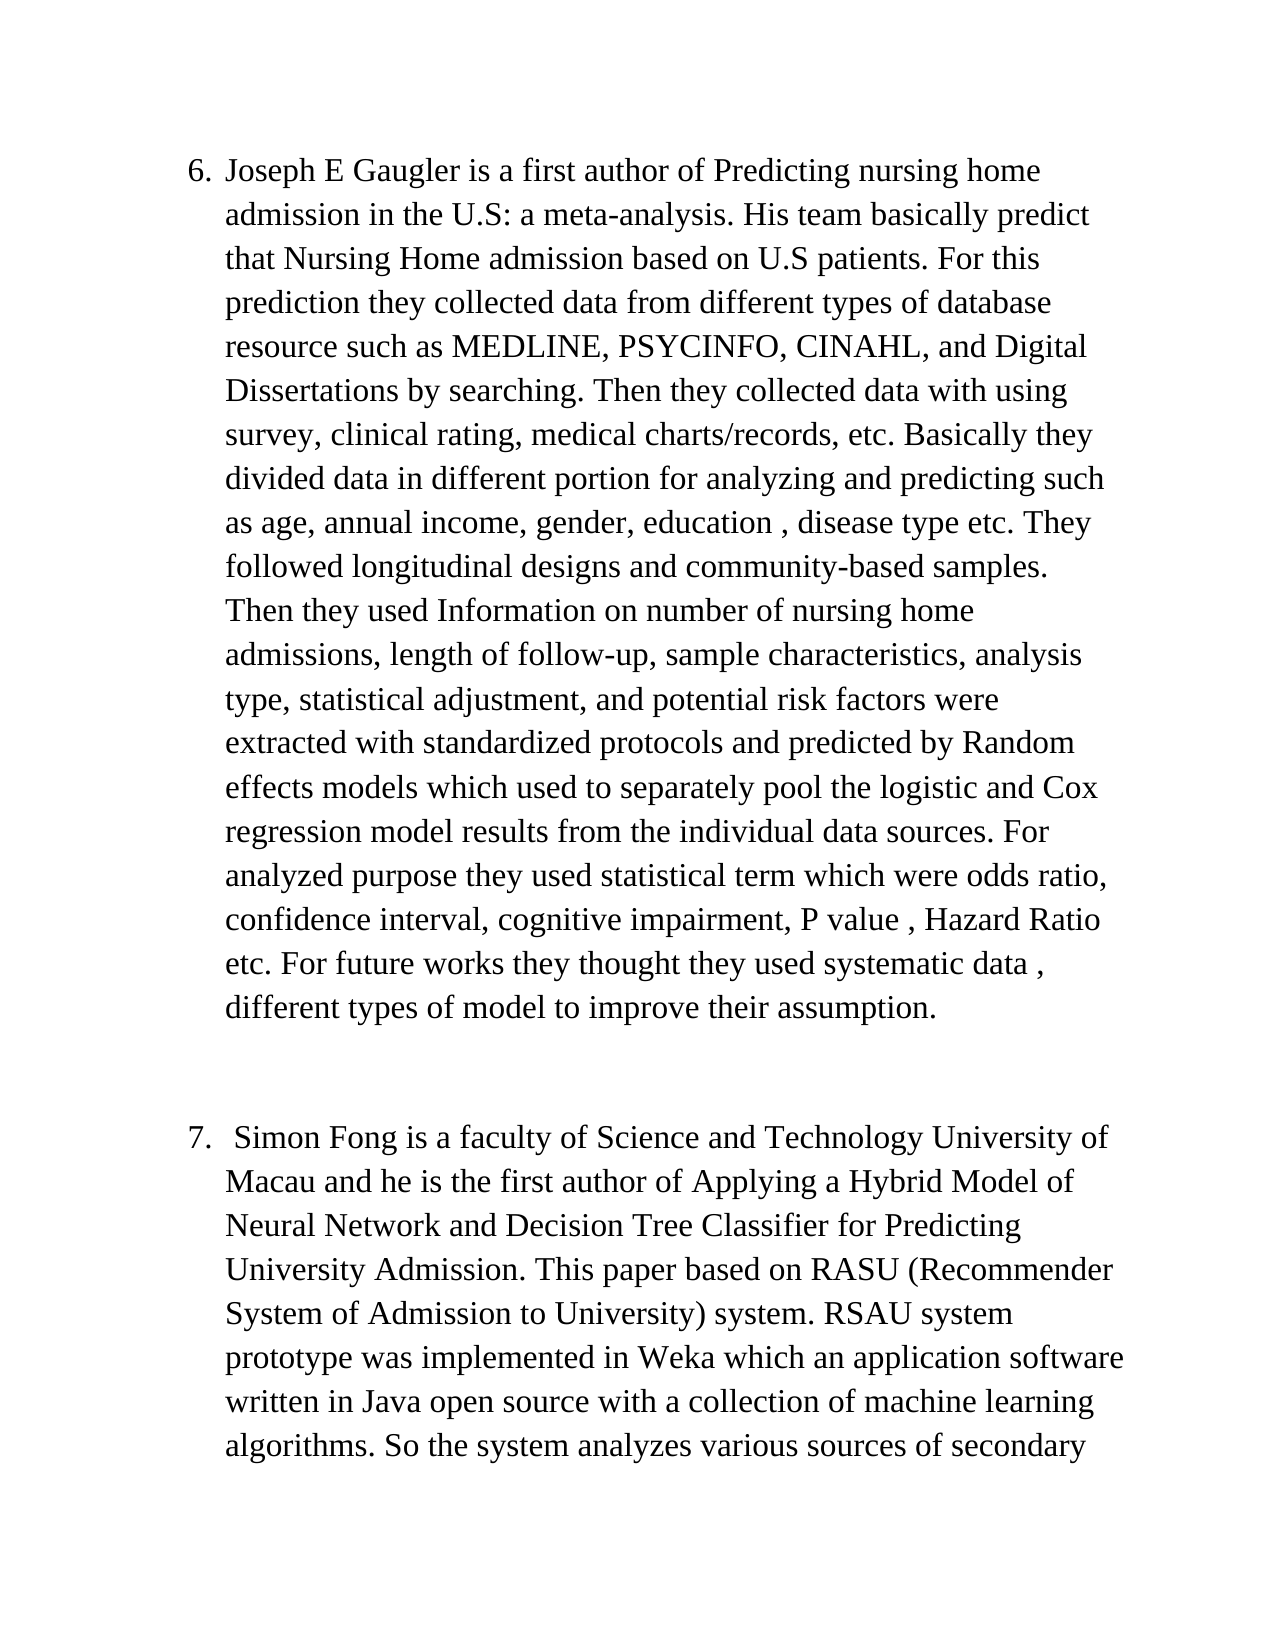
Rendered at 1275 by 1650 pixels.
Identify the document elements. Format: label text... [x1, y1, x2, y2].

list Joseph E Gaugler is a first author of Predicting nursing home admission in the U.S: a meta-analysis. His team basically predict that Nursing Home admission based on U.S patients. For this prediction they collected data from different types of database resource such as MEDLINE, PSYCINFO, CINAHL, and Digital Dissertations by searching. Then they collected data with using survey, clinical rating, medical charts/records, etc. Basically they divided data in different portion for analyzing and predicting such as age, annual income, gender, education , disease type etc. They followed longitudinal designs and community-based samples. Then they used Information on number of nursing home admissions, length of follow-up, sample characteristics, analysis type, statistical adjustment, and potential risk factors were extracted with standardized protocols and predicted by Random effects models which used to separately pool the logistic and Cox regression model results from the individual data sources. For analyzed purpose they used statistical term which were odds ratio, confidence interval, cognitive impairment, P value , Hazard Ratio etc. For future works they thought they used systematic data , different types of model to improve their assumption. [187, 150, 1125, 1026]
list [187, 1117, 1125, 1464]
